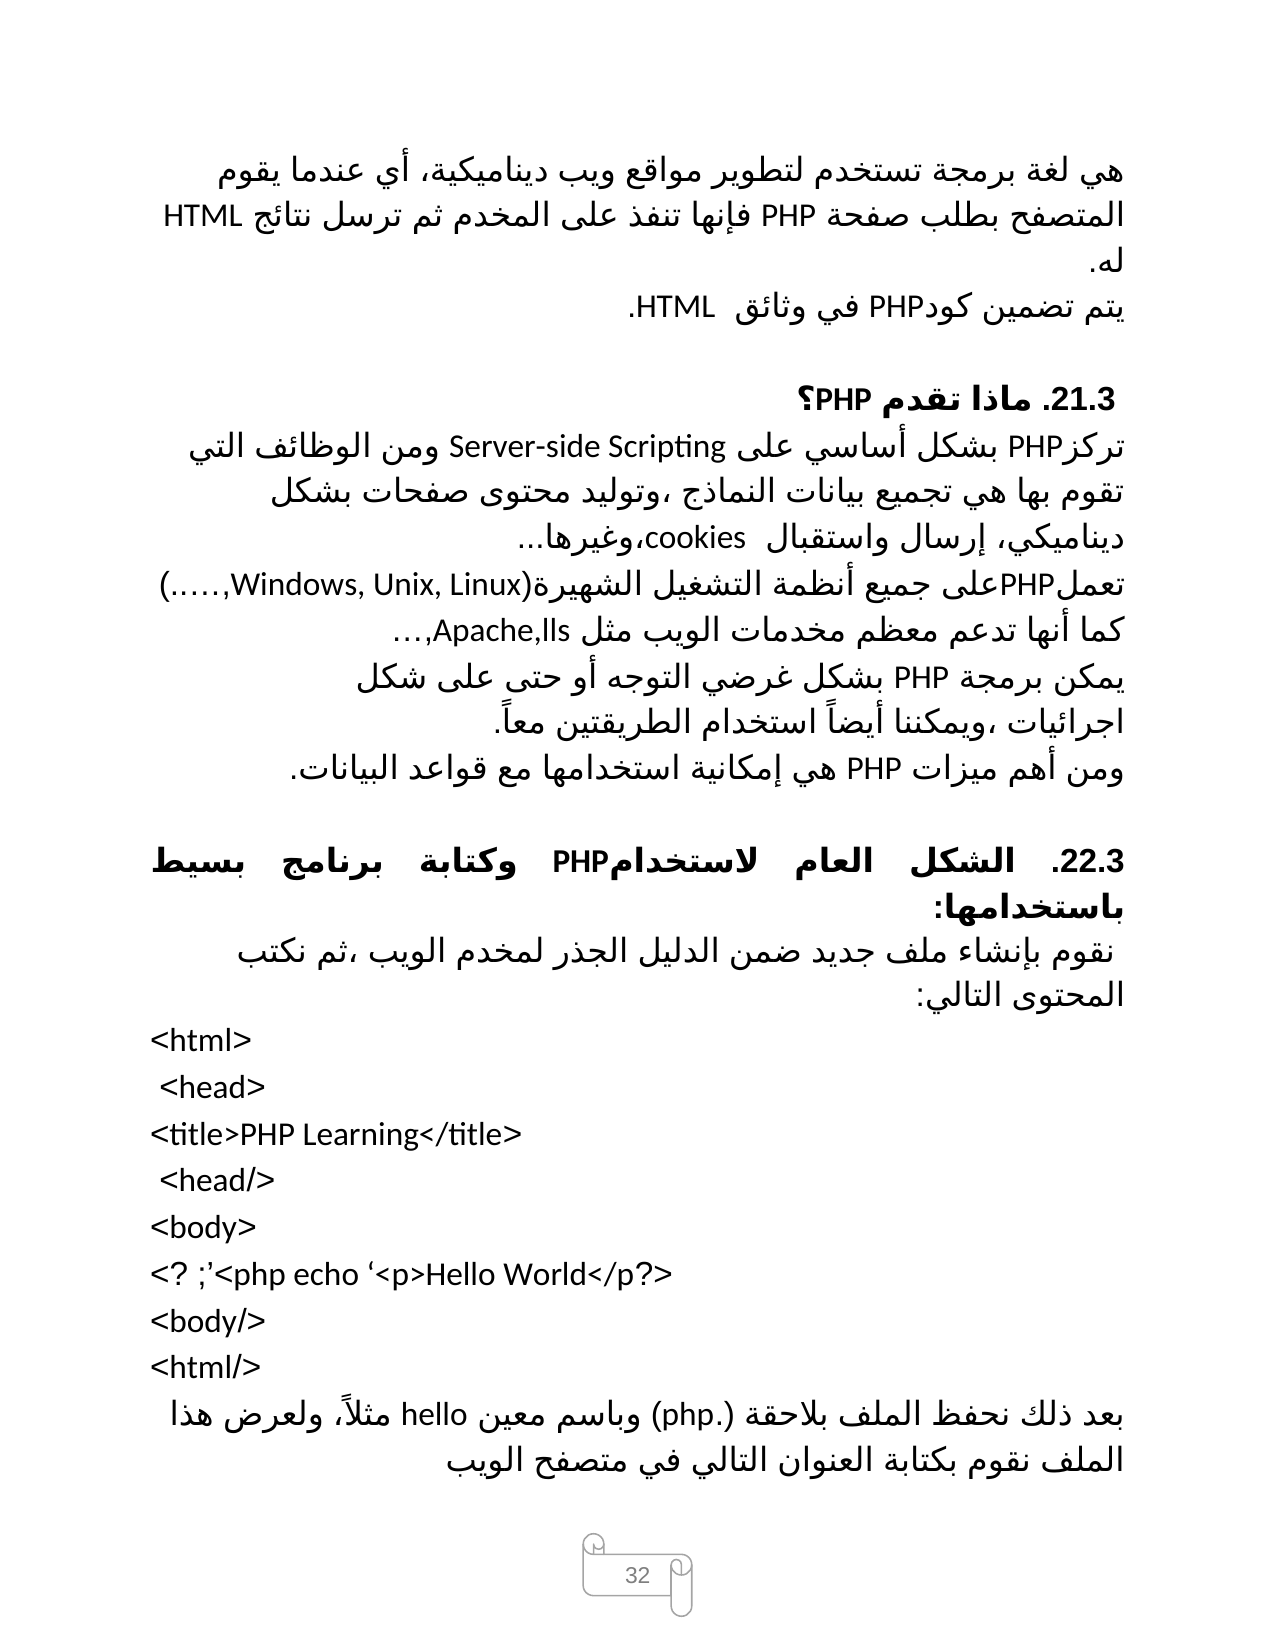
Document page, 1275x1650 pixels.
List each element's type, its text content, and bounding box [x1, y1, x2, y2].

text <head> [150, 1066, 1125, 1107]
text 22.3. الشكل العام لاستخدامPHP وكتابة برنامج بسيط باستخدامها: [150, 840, 1125, 925]
text </body> [150, 1300, 1125, 1341]
text تعملPHPعلى جميع أنظمة التشغيل الشهيرة(Windows, Unix, Linux,…..) [150, 562, 1125, 603]
text نقوم بإنشاء ملف جديد ضمن الدليل الجذر لمخدم الويب ،ثم نكتب المحتوى التالي: [150, 931, 1125, 1013]
text ومن أهم ميزات PHP هي إمكانية استخدامها مع قواعد البيانات. [150, 747, 1125, 787]
text <body> [150, 1206, 1125, 1247]
text يمكن برمجة PHP بشكل غرضي التوجه أو حتى على شكل اجرائيات ،ويمكننا أيضاً استخدام الطريقتين معاً. [150, 656, 1125, 741]
text </head> [150, 1159, 1125, 1200]
text </html> [150, 1347, 1125, 1387]
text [150, 1393, 1125, 1478]
text <title>PHP Learning</title> [150, 1113, 1125, 1153]
text هي لغة برمجة تستخدم لتطوير مواقع ويب ديناميكية، أي عندما يقوم المتصفح بطلب صفحة PHP فإنها تنفذ على المخدم ثم ترسل نتائج HTML له. [150, 150, 1125, 279]
text كما أنها تدعم معظم مخدمات الويب مثل Apache,lls,… [150, 609, 1125, 650]
text يتم تضمين كودPHP في وثائق HTML. [150, 285, 1125, 326]
text <?php echo ‘<p>Hello World</p>’; ?> [150, 1253, 1125, 1294]
text تركزPHP بشكل أساسي على Server-side Scripting ومن الوظائف التي تقوم بها هي تجميع بيانات النماذج ،وتوليد محتوى صفحات بشكل ديناميكي، إرسال واستقبال cookies،وغيرها... [150, 425, 1125, 556]
text 21.3. ماذا تقدم PHP؟ [150, 378, 1125, 419]
text <html> [150, 1019, 1125, 1060]
